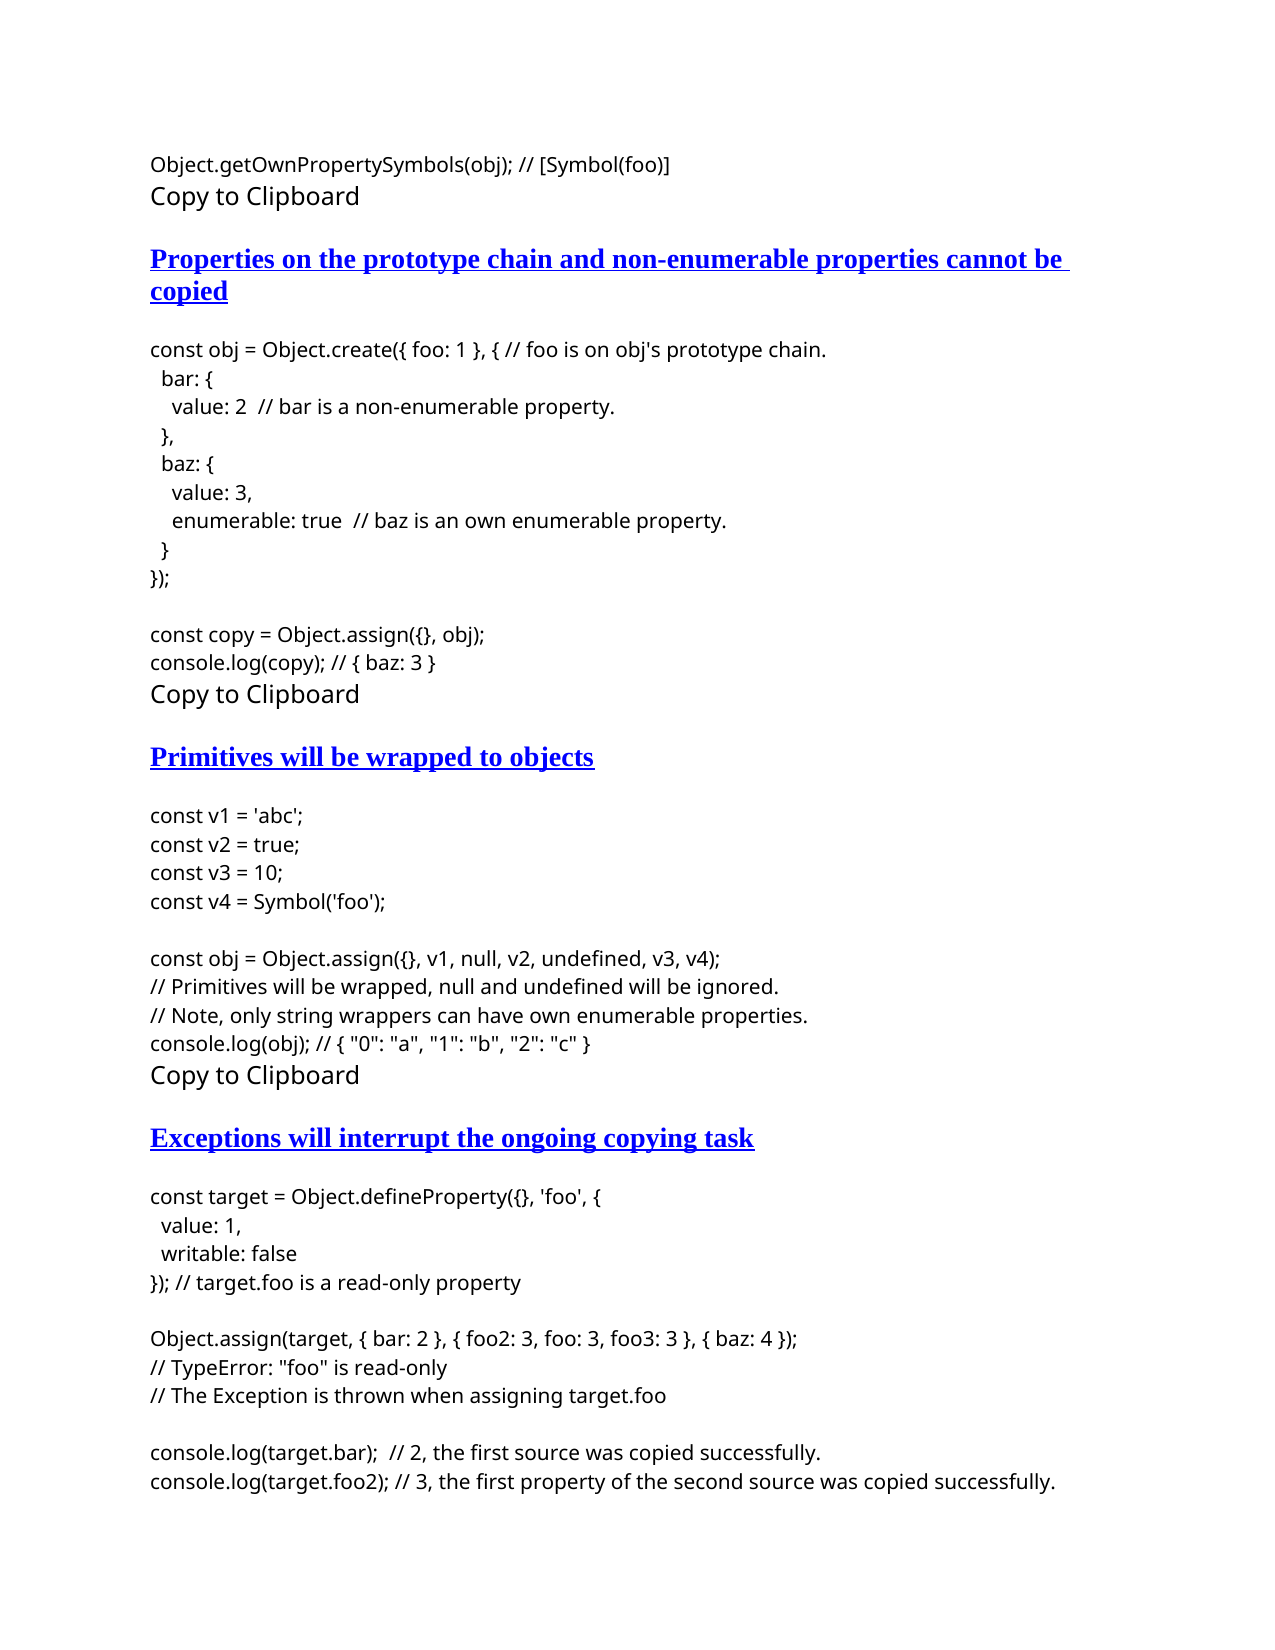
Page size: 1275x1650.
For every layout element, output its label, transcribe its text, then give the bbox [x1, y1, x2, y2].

text // Primitives will be wrapped, null and undefined will be ignored. [150, 972, 1125, 1001]
text }); // target.foo is a read-only property [150, 1268, 1125, 1296]
text value: 3, [150, 478, 1125, 506]
text baz: { [150, 449, 1125, 478]
text const v1 = 'abc'; [150, 802, 1125, 830]
text const v2 = true; [150, 830, 1125, 858]
text // TypeError: "foo" is read-only [150, 1353, 1125, 1381]
text console.log(obj); // { "0": "a", "1": "b", "2": "c" } [150, 1029, 1125, 1058]
text // Note, only string wrappers can have own enumerable properties. [150, 1001, 1125, 1029]
text Object.assign(target, { bar: 2 }, { foo2: 3, foo: 3, foo3: 3 }, { baz: 4 }); [150, 1324, 1125, 1353]
text const copy = Object.assign({}, obj); [150, 620, 1125, 648]
text Copy to Clipboard [150, 1058, 1125, 1092]
text const obj = Object.create({ foo: 1 }, { // foo is on obj's prototype chain. [150, 336, 1125, 364]
text bar: { [150, 364, 1125, 392]
text enumerable: true // baz is an own enumerable property. [150, 506, 1125, 535]
text }, [150, 421, 1125, 449]
text Exceptions will interrupt the ongoing copying task [150, 1121, 1125, 1153]
text Properties on the prototype chain and non-enumerable properties cannot be copied [150, 242, 1125, 306]
text value: 1, [150, 1211, 1125, 1239]
text const v3 = 10; [150, 858, 1125, 887]
text Copy to Clipboard [150, 178, 1125, 212]
text const v4 = Symbol('foo'); [150, 887, 1125, 915]
text console.log(target.bar); // 2, the first source was copied successfully. [150, 1438, 1125, 1467]
text }); [150, 563, 1125, 592]
text } [150, 535, 1125, 563]
text value: 2 // bar is a non-enumerable property. [150, 392, 1125, 421]
text Primitives will be wrapped to objects [150, 740, 1125, 772]
text const obj = Object.assign({}, v1, null, v2, undefined, v3, v4); [150, 944, 1125, 972]
text Copy to Clipboard [150, 677, 1125, 711]
text writable: false [150, 1239, 1125, 1268]
text const target = Object.defineProperty({}, 'foo', { [150, 1182, 1125, 1211]
text // The Exception is thrown when assigning target.foo [150, 1381, 1125, 1410]
text Object.getOwnPropertySymbols(obj); // [Symbol(foo)] [150, 150, 1125, 178]
text console.log(target.foo2); // 3, the first property of the second source was copied successfully. [150, 1467, 1125, 1495]
text console.log(copy); // { baz: 3 } [150, 648, 1125, 677]
